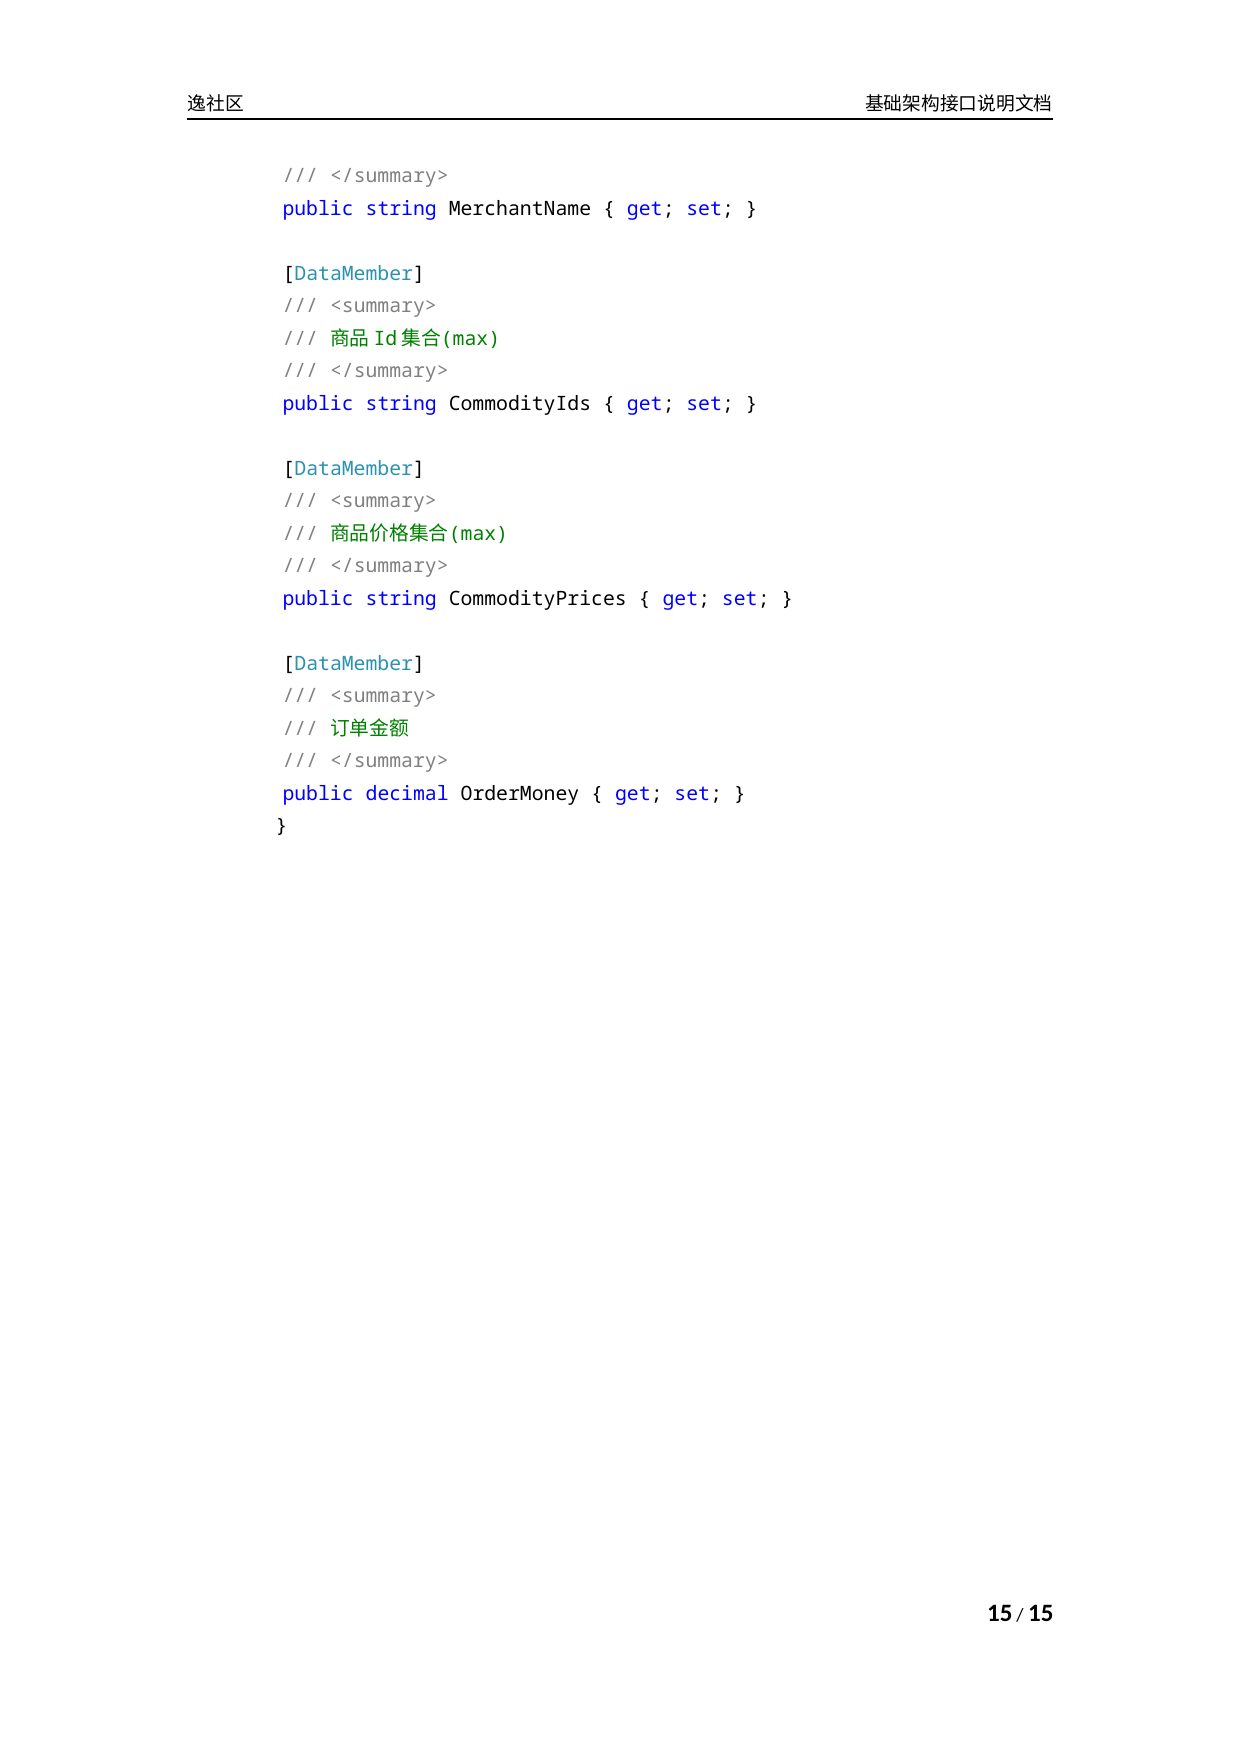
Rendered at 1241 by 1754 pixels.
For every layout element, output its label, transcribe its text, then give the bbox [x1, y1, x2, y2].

text [DataMember] [187, 256, 1053, 288]
text /// <summary> [187, 678, 1053, 711]
text /// </summary> [187, 353, 1053, 386]
text /// </summary> [187, 548, 1053, 581]
text /// </summary> [187, 743, 1053, 776]
text public string CommodityIds { get; set; } [187, 386, 1053, 418]
text /// 订单金额 [187, 711, 1053, 743]
text public decimal OrderMoney { get; set; } [187, 776, 1053, 808]
text /// <summary> [187, 483, 1053, 516]
text [DataMember] [187, 451, 1053, 483]
text [DataMember] [187, 646, 1053, 678]
text public string MerchantName { get; set; } [187, 191, 1053, 223]
text } [187, 808, 1053, 841]
text /// </summary> [187, 158, 1053, 191]
text /// <summary> [187, 288, 1053, 321]
text /// 商品价格集合(max) [187, 516, 1053, 548]
text public string CommodityPrices { get; set; } [187, 581, 1053, 613]
text /// 商品Id集合(max) [187, 321, 1053, 353]
